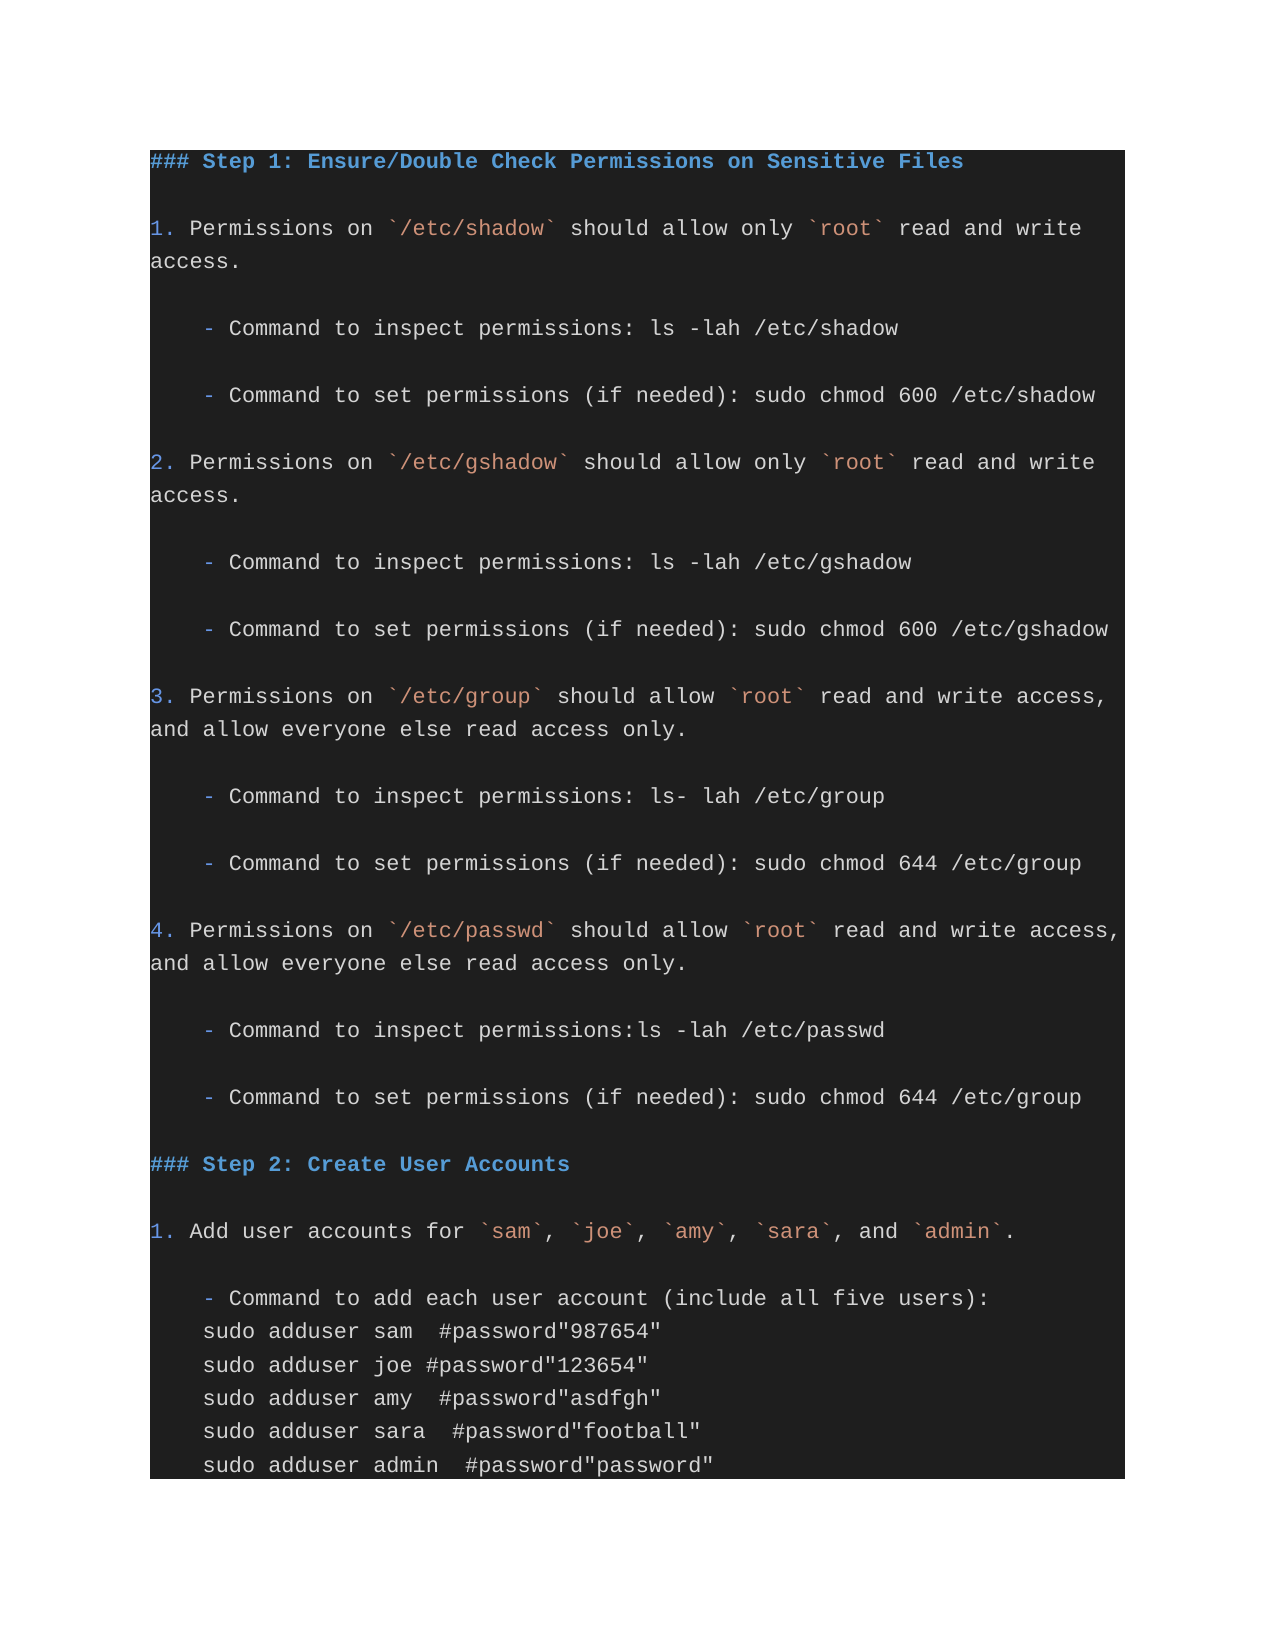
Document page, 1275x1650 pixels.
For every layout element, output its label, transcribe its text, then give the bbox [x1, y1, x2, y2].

text sudo adduser admin #password"password" [150, 1454, 1125, 1479]
text - Command to set permissions (if needed): sudo chmod 600 /etc/gshadow [150, 618, 1125, 643]
text - Command to add each user account (include all five users): [150, 1287, 1125, 1312]
text 4. Permissions on `/etc/passwd` should allow `root` read and write access, and allow everyone else read access only. [150, 919, 1125, 977]
text - Command to set permissions (if needed): sudo chmod 644 /etc/group [150, 1086, 1125, 1111]
text sudo adduser sam #password"987654" [150, 1320, 1125, 1345]
text sudo adduser sara #password"football" [150, 1421, 1125, 1445]
text sudo adduser joe #password"123654" [150, 1354, 1125, 1378]
text - Command to inspect permissions: ls -lah /etc/shadow [150, 317, 1125, 342]
text ### Step 2: Create User Accounts [150, 1153, 1125, 1178]
text sudo adduser amy #password"asdfgh" [150, 1387, 1125, 1412]
text 1. Add user accounts for `sam`, `joe`, `amy`, `sara`, and `admin`. [150, 1220, 1125, 1245]
text 3. Permissions on `/etc/group` should allow `root` read and write access, and allow everyone else read access only. [150, 685, 1125, 743]
text - Command to inspect permissions: ls- lah /etc/group [150, 785, 1125, 810]
text - Command to inspect permissions: ls -lah /etc/gshadow [150, 551, 1125, 576]
text ### Step 1: Ensure/Double Check Permissions on Sensitive Files [150, 150, 1125, 175]
text - Command to set permissions (if needed): sudo chmod 644 /etc/group [150, 852, 1125, 877]
text 2. Permissions on `/etc/gshadow` should allow only `root` read and write access. [150, 451, 1125, 509]
text 1. Permissions on `/etc/shadow` should allow only `root` read and write access. [150, 217, 1125, 275]
text - Command to set permissions (if needed): sudo chmod 600 /etc/shadow [150, 384, 1125, 409]
text - Command to inspect permissions:ls -lah /etc/passwd [150, 1019, 1125, 1044]
